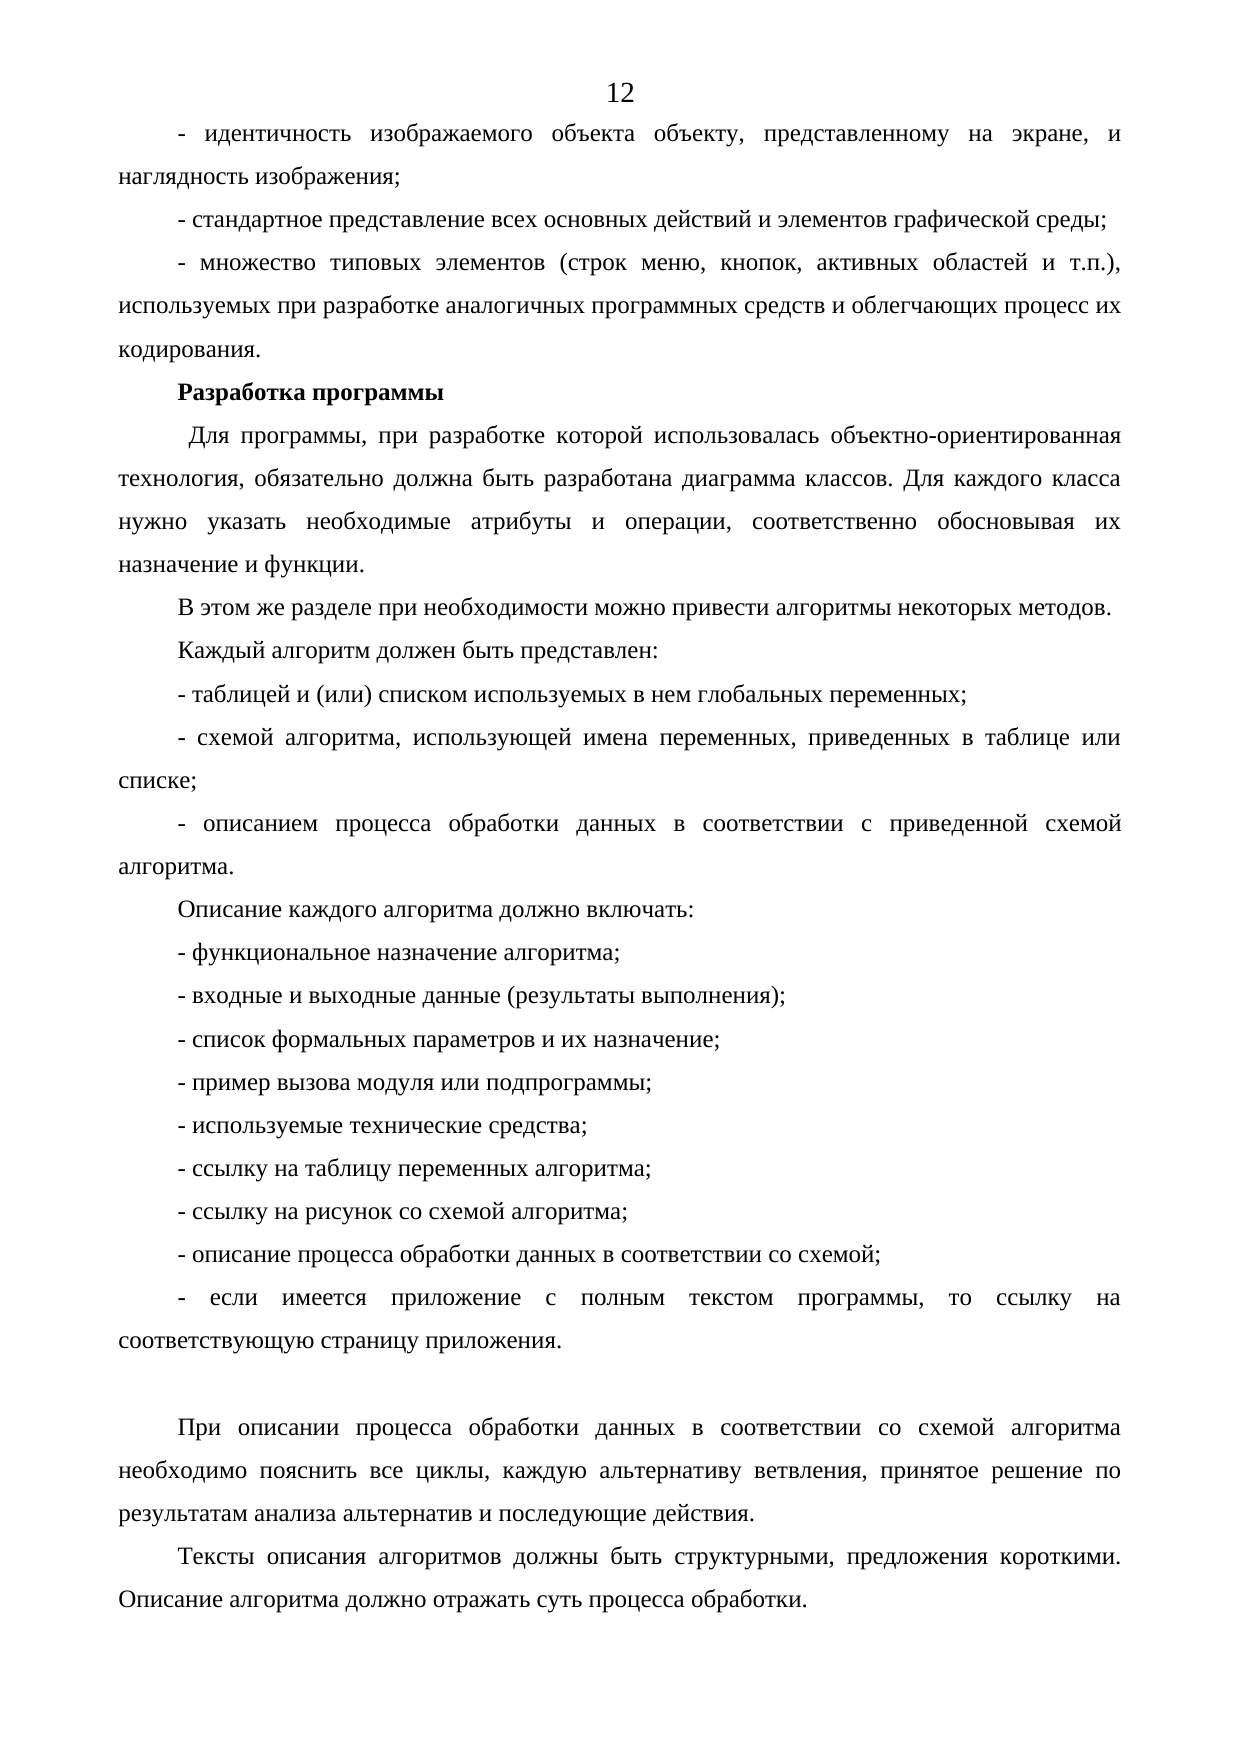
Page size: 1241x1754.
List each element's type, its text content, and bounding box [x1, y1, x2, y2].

text Разработка программы [118, 377, 1122, 406]
text - пример вызова модуля или подпрограммы; [118, 1067, 1122, 1096]
text При описании процесса обработки данных в соответствии со схемой алгоритма необходимо пояснить все циклы, каждую альтернативу ветвления, принятое решение по результатам анализа альтернатив и последующие действия. [118, 1412, 1122, 1527]
text - таблицей и (или) списком используемых в нем глобальных переменных; [118, 679, 1122, 707]
text - ссылку на таблицу переменных алгоритма; [118, 1153, 1122, 1182]
text - список формальных параметров и их назначение; [118, 1024, 1122, 1052]
text - если имеется приложение с полным текстом программы, то ссылку на соответствующую страницу приложения. [118, 1282, 1122, 1354]
text - используемые технические средства; [118, 1110, 1122, 1139]
text - ссылку на рисунок со схемой алгоритма; [118, 1196, 1122, 1225]
text - схемой алгоритма, использующей имена переменных, приведенных в таблице или списке; [118, 722, 1122, 794]
text Каждый алгоритм должен быть представлен: [118, 636, 1122, 664]
text - функциональное назначение алгоритма; [118, 937, 1122, 966]
text - описанием процесса обработки данных в соответствии с приведенной схемой алгоритма. [118, 808, 1122, 880]
text - множество типовых элементов (строк меню, кнопок, активных областей и т.п.), используемых при разработке аналогичных программных средств и облегчающих процесс их кодирования. [118, 247, 1122, 362]
text В этом же разделе при необходимости можно привести алгоритмы некоторых методов. [118, 592, 1122, 621]
text - описание процесса обработки данных в соответствии со схемой; [118, 1239, 1122, 1268]
text - стандартное представление всех основных действий и элементов графической среды; [118, 204, 1122, 233]
text Тексты описания алгоритмов должны быть структурными, предложения короткими. Описание алгоритма должно отражать суть процесса обработки. [118, 1541, 1122, 1613]
text Для программы, при разработке которой использовалась объектно-ориентированная технология, обязательно должна быть разработана диаграмма классов. Для каждого класса нужно указать необходимые атрибуты и операции, соответственно обосновывая их назначение и функции. [118, 420, 1122, 578]
text - входные и выходные данные (результаты выполнения); [118, 981, 1122, 1009]
text - идентичность изображаемого объекта объекту, представленному на экране, и наглядность изображения; [118, 118, 1122, 190]
text Описание каждого алгоритма должно включать: [118, 894, 1122, 923]
